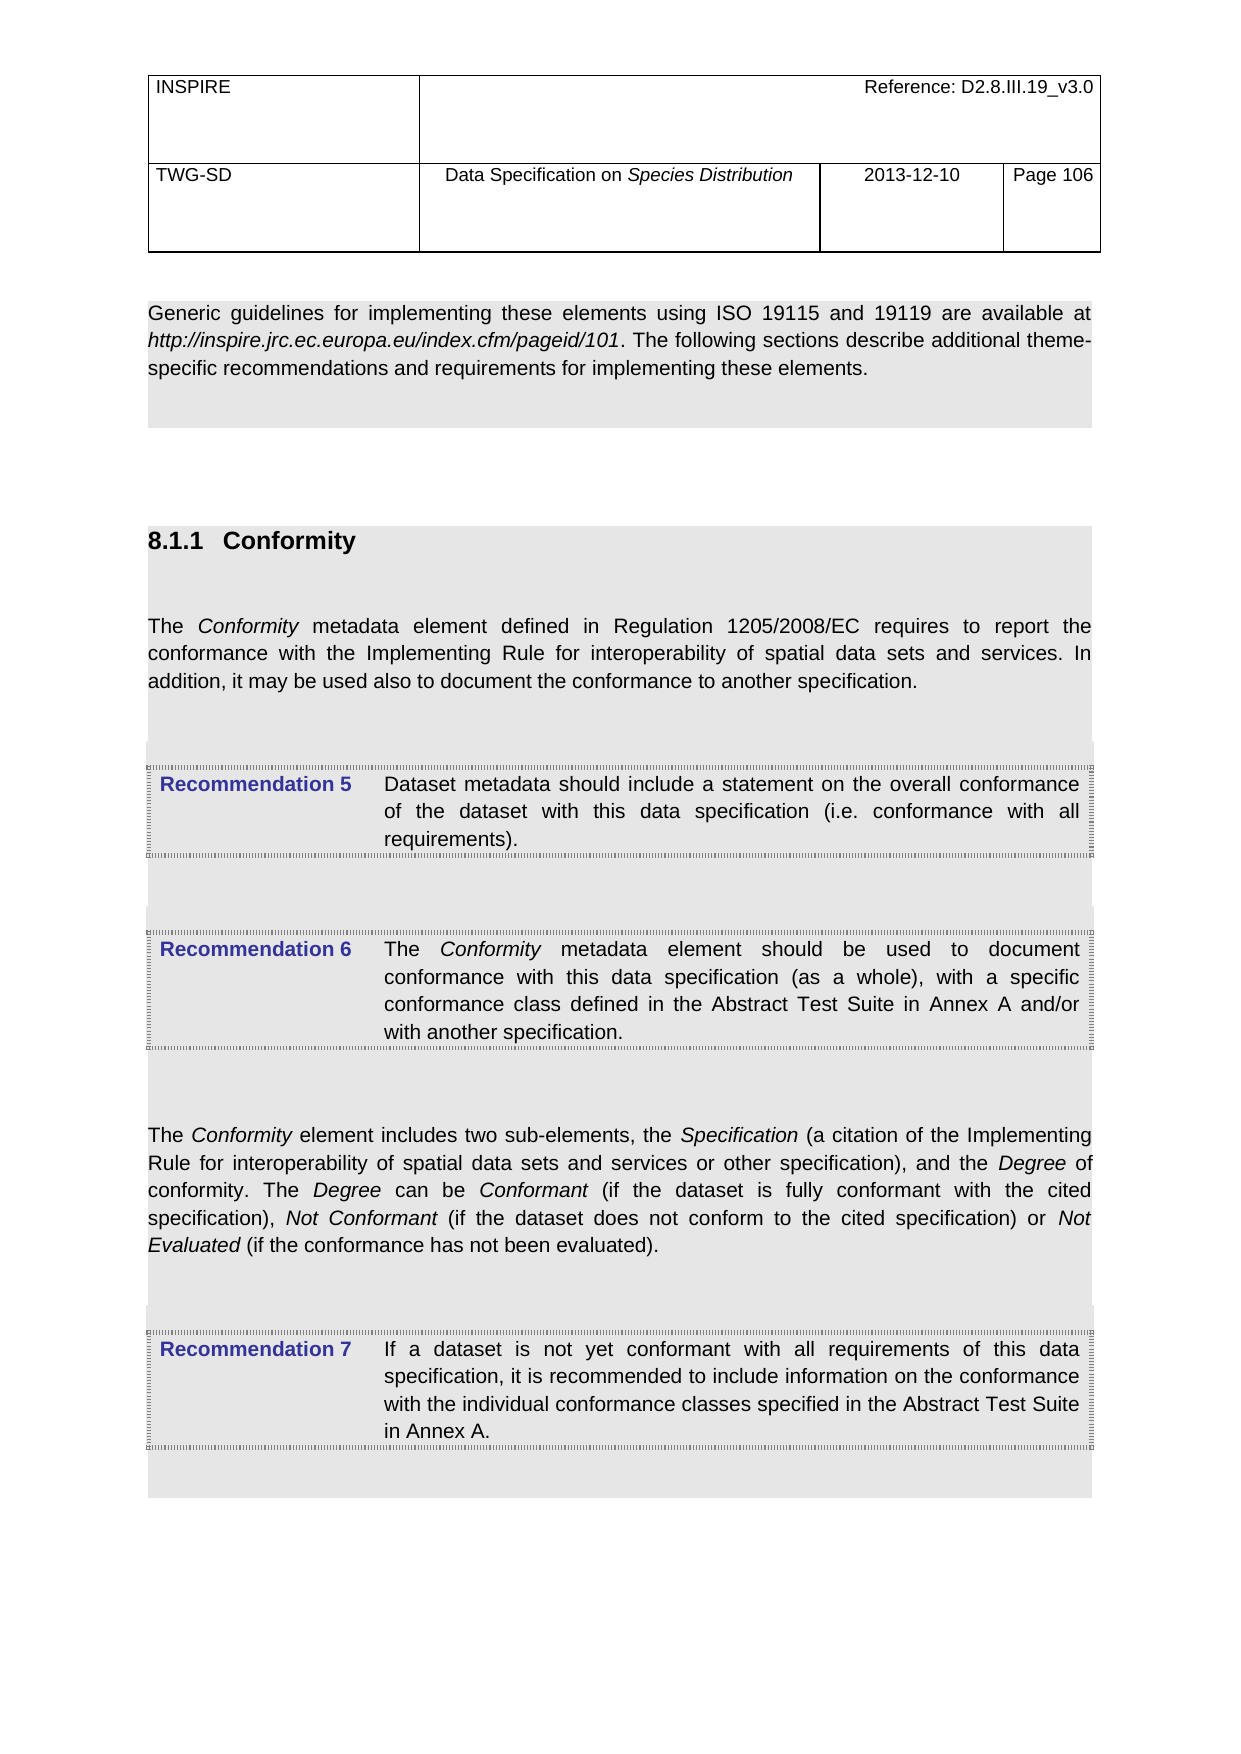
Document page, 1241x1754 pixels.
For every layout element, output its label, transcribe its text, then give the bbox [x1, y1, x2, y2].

subtitle Conformity [148, 526, 1092, 554]
text Generic guidelines for implementing these elements using ISO 19115 and 19119 are available at http://inspire.jrc.ec.europa.eu/index.cfm/pageid/101. The following sections describe additional theme-specific recommendations and requirements for implementing these elements. [148, 301, 1092, 380]
text The Conformity metadata element defined in Regulation 1205/2008/EC requires to report the conformance with the Implementing Rule for interoperability of spatial data sets and services. In addition, it may be used also to document the conformance to another specification. [148, 613, 1092, 692]
text The Conformity metadata element should be used to document conformance with this data specification (as a whole), with a specific conformance class defined in the Abstract Test Suite in Annex A and/or with another specification. [146, 930, 1094, 1050]
text The Conformity element includes two sub-elements, the Specification (a citation of the Implementing Rule for interoperability of spatial data sets and services or other specification), and the Degree of conformity. The Degree can be Conformant (if the dataset is fully conformant with the cited specification), Not Conformant (if the dataset does not conform to the cited specification) or Not Evaluated (if the conformance has not been evaluated). [148, 1123, 1092, 1257]
text If a dataset is not yet conformant with all requirements of this data specification, it is recommended to include information on the conformance with the individual conformance classes specified in the Abstract Test Suite in Annex A. [146, 1330, 1094, 1450]
text Dataset metadata should include a statement on the overall conformance of the dataset with this data specification (i.e. conformance with all requirements). [146, 765, 1094, 858]
